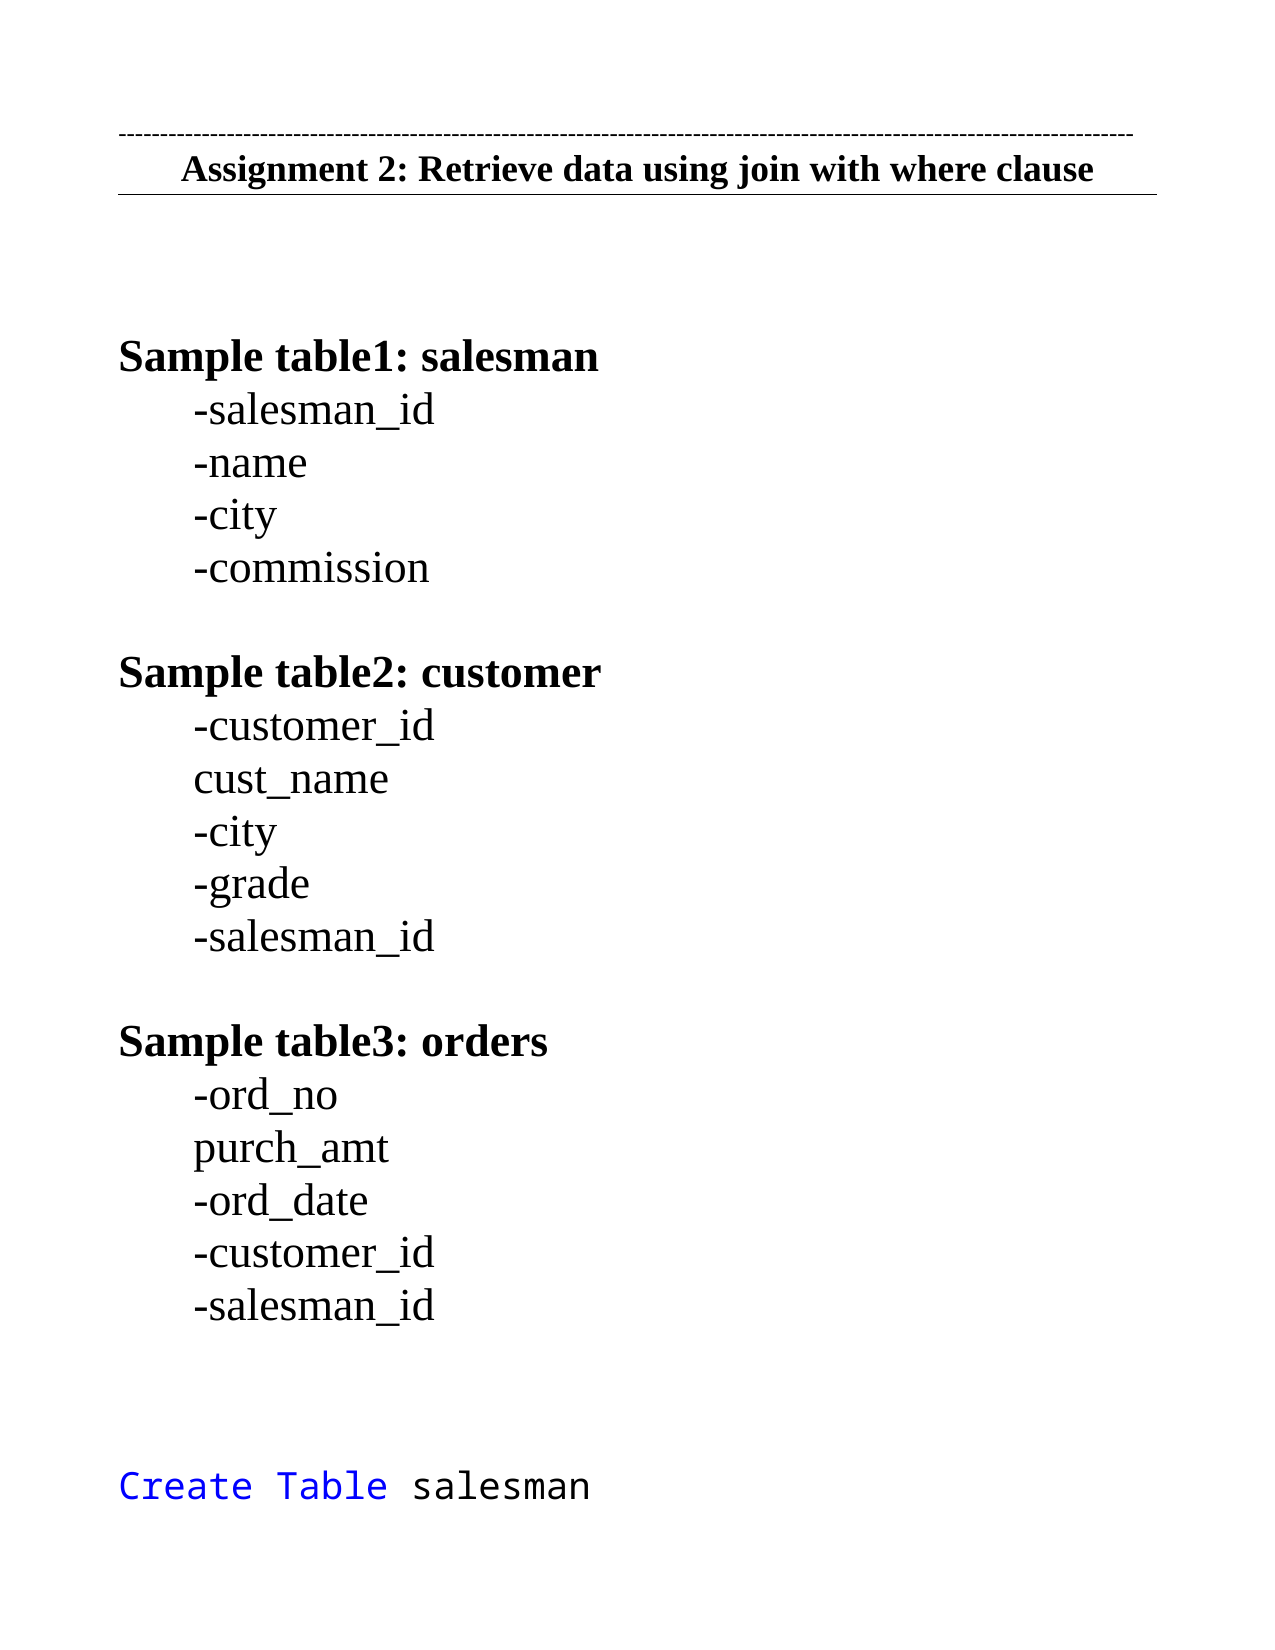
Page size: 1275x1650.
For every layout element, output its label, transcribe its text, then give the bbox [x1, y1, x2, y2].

text -customer_id [118, 698, 1157, 751]
text -salesman_id [118, 909, 1157, 961]
text -customer_id [118, 1225, 1157, 1278]
text Assignment 2: Retrieve data using join with where clause [118, 147, 1157, 194]
text cust_name [118, 751, 1157, 803]
text purch_amt [118, 1119, 1157, 1172]
text Sample table1: salesman [118, 329, 1157, 382]
text -ord_date [118, 1172, 1157, 1225]
text -ord_no [118, 1067, 1157, 1119]
text Sample table3: orders [118, 1014, 1157, 1067]
text -salesman_id [118, 1278, 1157, 1330]
text -grade [118, 856, 1157, 909]
text -salesman_id [118, 382, 1157, 434]
text -city [118, 487, 1157, 540]
text Sample table2: customer [118, 645, 1157, 698]
text -name [118, 434, 1157, 487]
text -------------------------------------------------------------------------------------------------------------------------- [118, 118, 1157, 147]
text -city [118, 803, 1157, 856]
text -commission [118, 540, 1157, 592]
text Create Table salesman [118, 1460, 1157, 1511]
